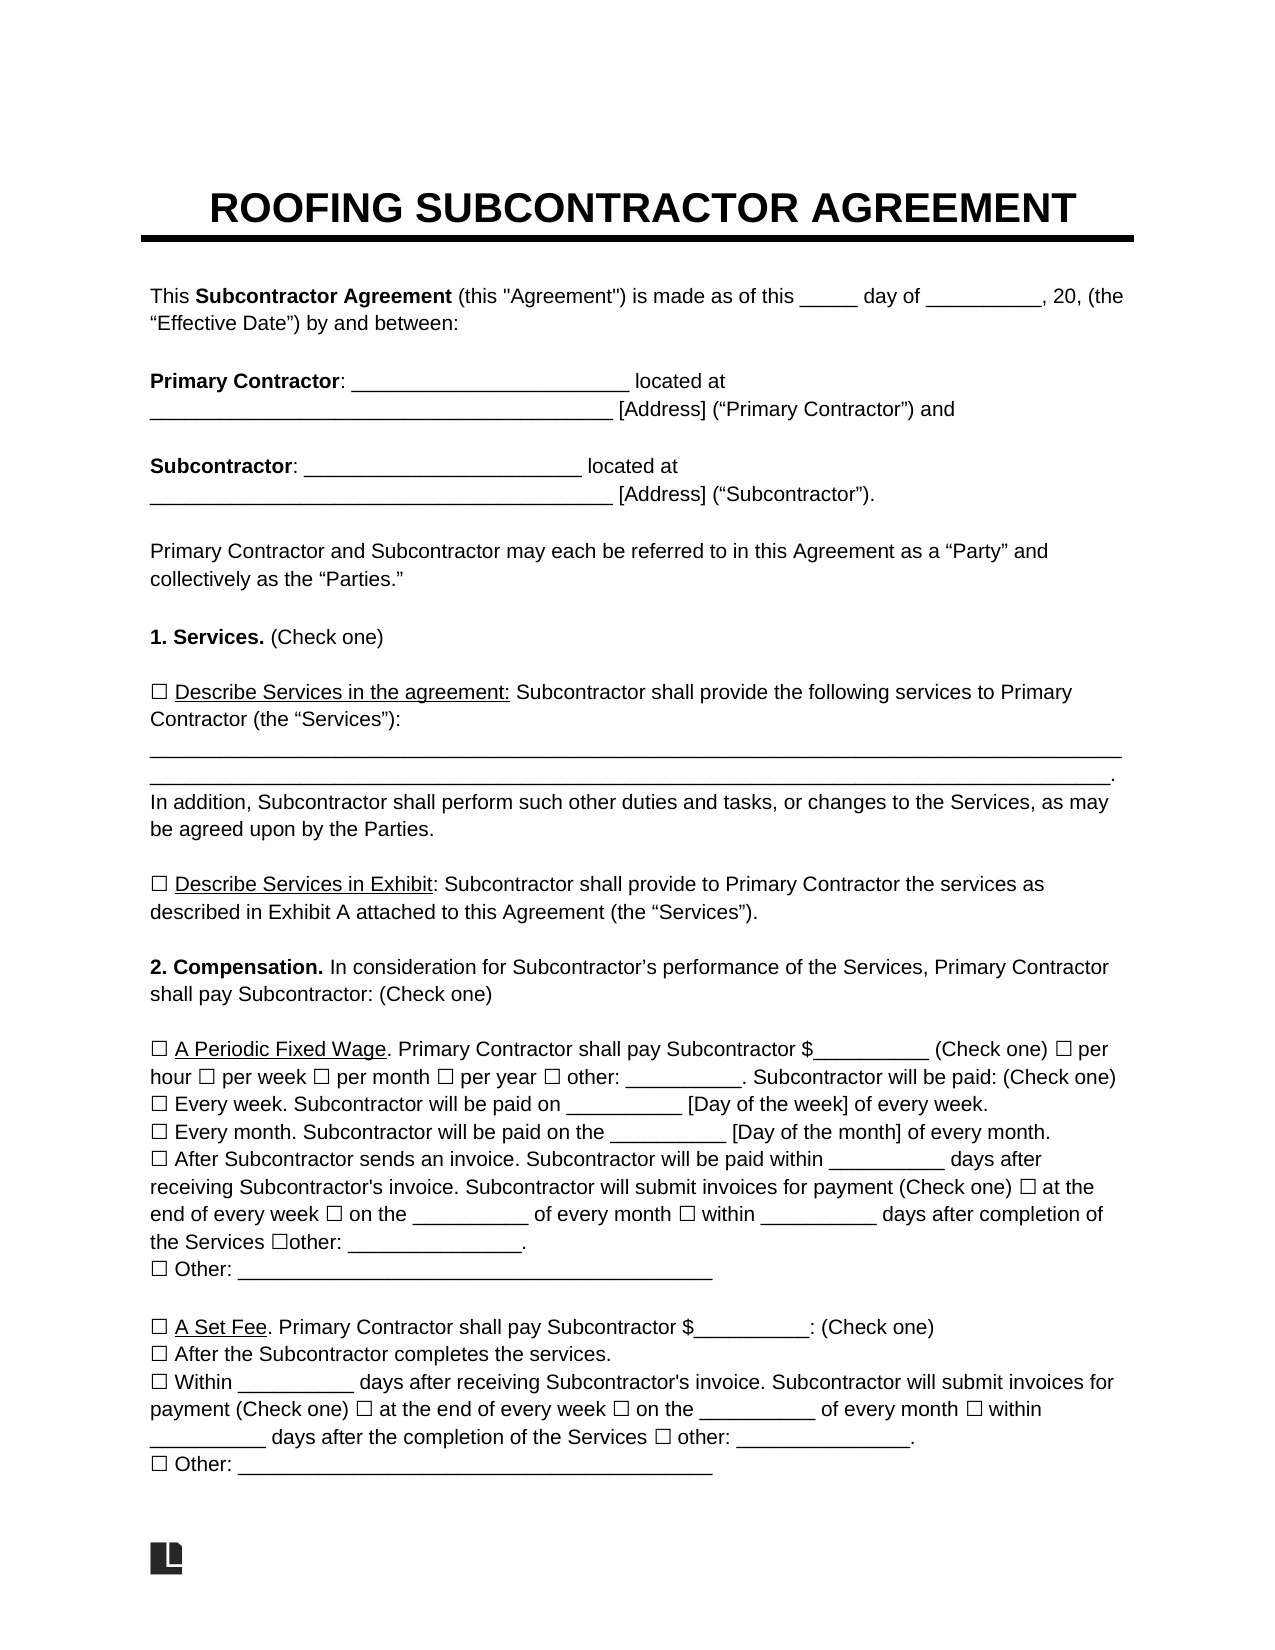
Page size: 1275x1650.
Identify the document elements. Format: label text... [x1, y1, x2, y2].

text ☐ A Periodic Fixed Wage. Primary Contractor shall pay Subcontractor $__________ (Check one) ☐ per hour ☐ per week ☐ per month ☐ per year ☐ other: __________. Subcontractor will be paid: (Check one) [150, 1037, 1125, 1088]
text ________________________________________ [Address] (“Subcontractor”). [150, 482, 1125, 506]
text ☐ Every week. Subcontractor will be paid on __________ [Day of the week] of every week. [150, 1092, 1125, 1116]
text ☐ After the Subcontractor completes the services. [150, 1342, 1125, 1366]
text ☐ After Subcontractor sends an invoice. Subcontractor will be paid within __________ days after receiving Subcontractor's invoice. Subcontractor will submit invoices for payment (Check one) ☐ at the end of every week ☐ on the __________ of every month ☐ within __________ days after completion of the Services ☐other: _______________. [150, 1147, 1125, 1253]
text This Subcontractor Agreement (this "Agreement") is made as of this _____ day of __________, 20, (the “Effective Date”) by and between: [150, 242, 1125, 335]
text 2. Compensation. In consideration for Subcontractor’s performance of the Services, Primary Contractor shall pay Subcontractor: (Check one) [150, 954, 1125, 1006]
table_header ROOFING SUBCONTRACTOR AGREEMENT [141, 176, 1134, 235]
text Subcontractor: ________________________ located at [150, 454, 1125, 478]
picture [150, 1542, 183, 1575]
text 1. Services. (Check one) ☐ Describe Services in the agreement: Subcontractor shall provide the following services to Primary Contractor (the “Services”): [150, 624, 1125, 731]
text ☐ Every month. Subcontractor will be paid on the __________ [Day of the month] of every month. [150, 1119, 1125, 1143]
text ________________________________________ [Address] (“Primary Contractor”) and [150, 396, 1125, 420]
text ☐ A Set Fee. Primary Contractor shall pay Subcontractor $__________: (Check one) [150, 1315, 1125, 1339]
text Primary Contractor: ________________________ located at [150, 369, 1125, 393]
text _______________________________________________________________________________________________________________________________________________________________________. In addition, Subcontractor shall perform such other duties and tasks, or changes to the Services, as may be agreed upon by the Parties. ☐ Describe Services in Exhibit: Subcontractor shall provide to Primary Contractor the services as described in Exhibit A attached to this Agreement (the “Services”). [150, 734, 1125, 923]
text ☐ Within __________ days after receiving Subcontractor's invoice. Subcontractor will submit invoices for payment (Check one) ☐ at the end of every week ☐ on the __________ of every month ☐ within __________ days after the completion of the Services ☐ other: _______________. [150, 1370, 1125, 1449]
text ☐ Other: _________________________________________ [150, 1452, 1125, 1476]
text ☐ Other: _________________________________________ [150, 1257, 1125, 1281]
text Primary Contractor and Subcontractor may each be referred to in this Agreement as a “Party” and collectively as the “Parties.” [150, 539, 1125, 591]
